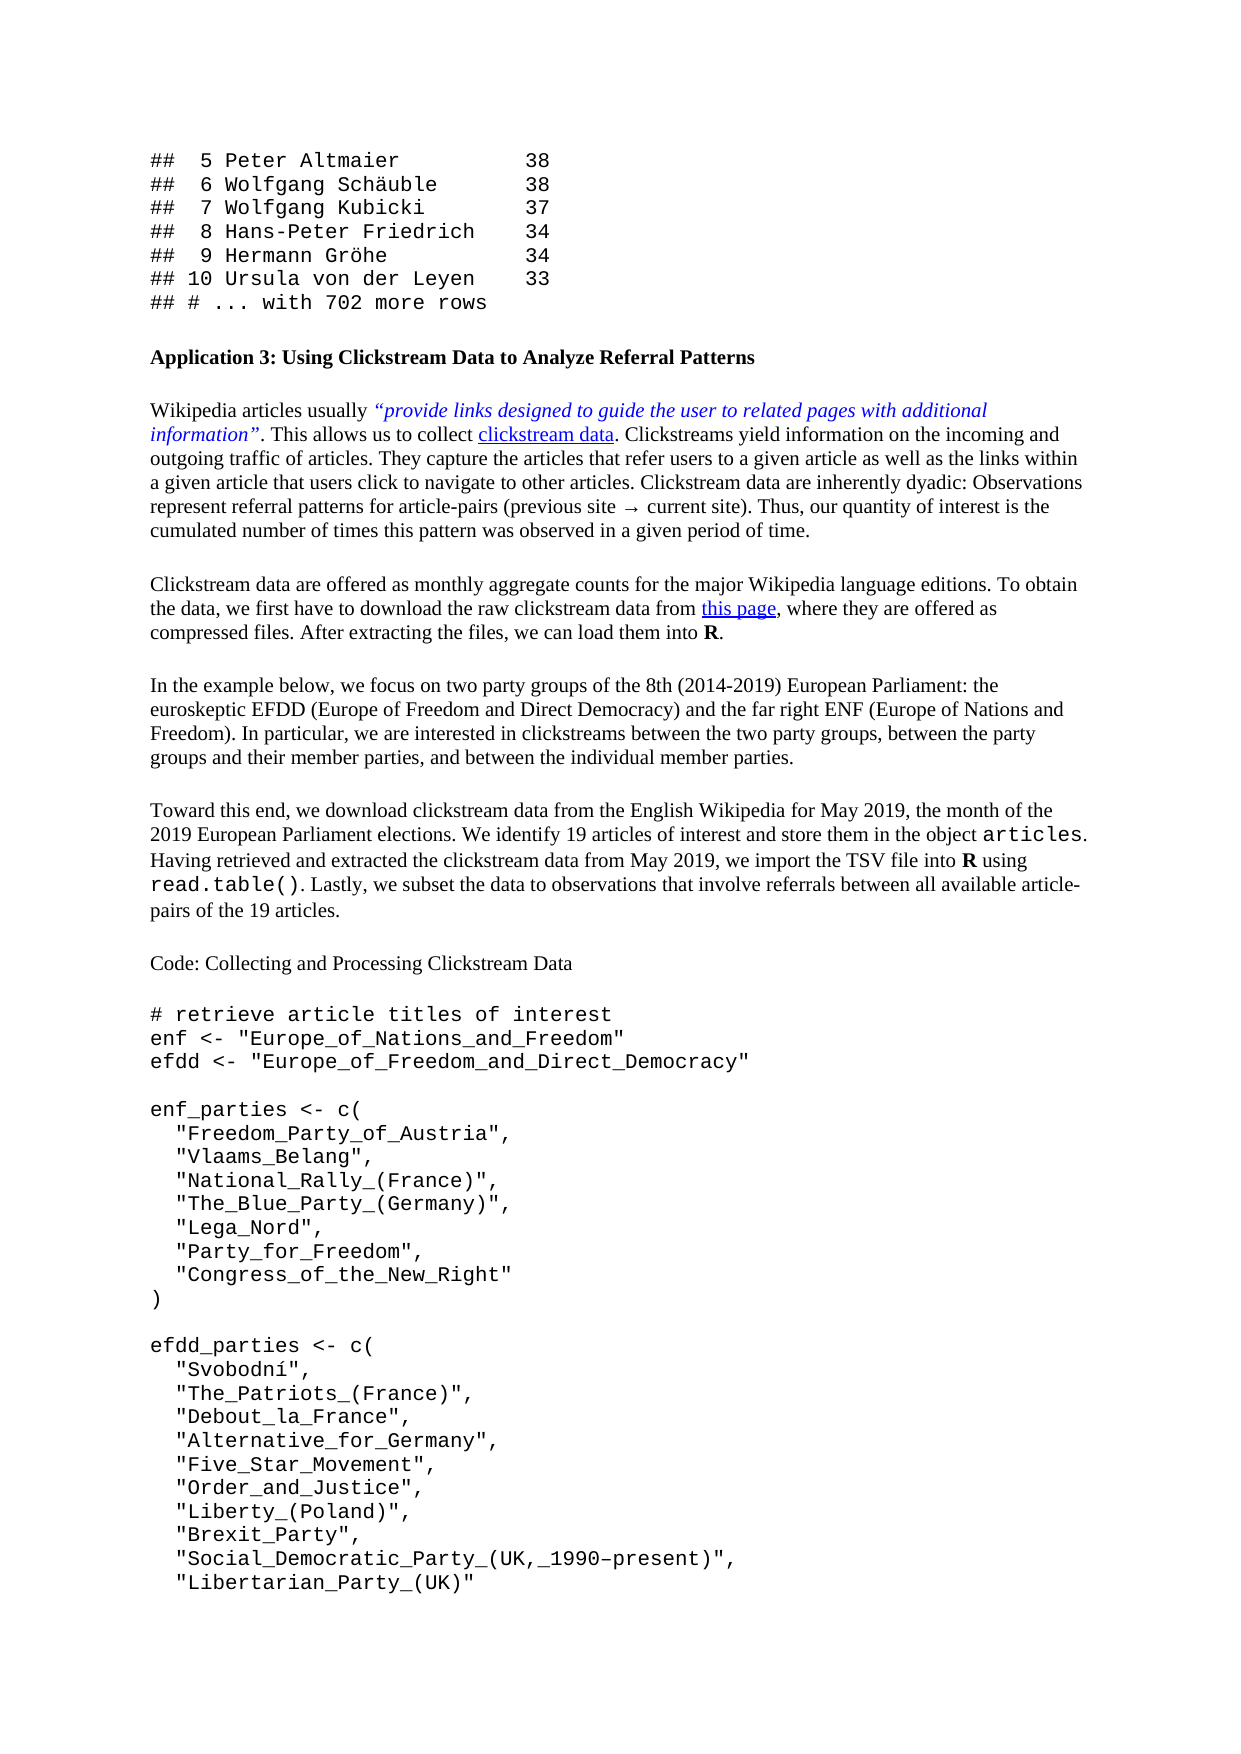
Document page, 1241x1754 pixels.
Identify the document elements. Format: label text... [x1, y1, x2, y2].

text ## 5 Peter Altmaier 38 [150, 150, 1090, 174]
text efdd <- "Europe_of_Freedom_and_Direct_Democracy" [150, 1052, 1090, 1075]
text "Order_and_Justice", [150, 1477, 1090, 1501]
text "The_Blue_Party_(Germany)", [150, 1193, 1090, 1217]
text In the example below, we focus on two party groups of the 8th (2014-2019) European Parliament: the euroskeptic EFDD (Europe of Freedom and Direct Democracy) and the far right ENF (Europe of Nations and Freedom). In particular, we are interested in clickstreams between the two party groups, between the party groups and their member parties, and between the individual member parties. [150, 673, 1090, 769]
text ## 8 Hans-Peter Friedrich 34 [150, 221, 1090, 244]
text enf <- "Europe_of_Nations_and_Freedom" [150, 1028, 1090, 1052]
text "Libertarian_Party_(UK)" [150, 1572, 1090, 1595]
text "Liberty_(Poland)", [150, 1501, 1090, 1524]
text "Svobodní", [150, 1359, 1090, 1383]
text Code: Collecting and Processing Clickstream Data [150, 951, 1090, 975]
text ## 6 Wolfgang Schäuble 38 [150, 174, 1090, 197]
text "Social_Democratic_Party_(UK,_1990–present)", [150, 1548, 1090, 1572]
text "Alternative_for_Germany", [150, 1430, 1090, 1453]
text enf_parties <- c( [150, 1099, 1090, 1122]
text "National_Rally_(France)", [150, 1170, 1090, 1193]
text Toward this end, we download clickstream data from the English Wikipedia for May 2019, the month of the 2019 European Parliament elections. We identify 19 articles of interest and store them in the object articles. Having retrieved and extracted the clickstream data from May 2019, we import the TSV file into R using read.table(). Lastly, we subset the data to observations that involve referrals between all available article-pairs of the 19 articles. [150, 798, 1090, 922]
text ## 7 Wolfgang Kubicki 37 [150, 197, 1090, 221]
text "Freedom_Party_of_Austria", [150, 1122, 1090, 1146]
text "Lega_Nord", [150, 1217, 1090, 1241]
text "Five_Star_Movement", [150, 1453, 1090, 1477]
text "Vlaams_Belang", [150, 1146, 1090, 1170]
text ## 9 Hermann Gröhe 34 [150, 244, 1090, 268]
text "Debout_la_France", [150, 1406, 1090, 1430]
text # retrieve article titles of interest [150, 1004, 1090, 1028]
text ) [150, 1288, 1090, 1312]
text ## 10 Ursula von der Leyen 33 [150, 268, 1090, 292]
text ## # ... with 702 more rows [150, 292, 1090, 316]
text Application 3: Using Clickstream Data to Analyze Referral Patterns [150, 345, 1090, 369]
text Wikipedia articles usually “provide links designed to guide the user to related pages with additional information”. This allows us to collect clickstream data. Clickstreams yield information on the incoming and outgoing traffic of articles. They capture the articles that refer users to a given article as well as the links within a given article that users click to navigate to other articles. Clickstream data are inherently dyadic: Observations represent referral patterns for article-pairs (previous site → current site). Thus, our quantity of interest is the cumulated number of times this pattern was observed in a given period of time. [150, 398, 1090, 542]
text efdd_parties <- c( [150, 1335, 1090, 1359]
text "Congress_of_the_New_Right" [150, 1264, 1090, 1288]
text "The_Patriots_(France)", [150, 1383, 1090, 1406]
text Clickstream data are offered as monthly aggregate counts for the major Wikipedia language editions. To obtain the data, we first have to download the raw clickstream data from this page, where they are offered as compressed files. After extracting the files, we can load them into R. [150, 571, 1090, 644]
text "Party_for_Freedom", [150, 1241, 1090, 1264]
text "Brexit_Party", [150, 1524, 1090, 1548]
